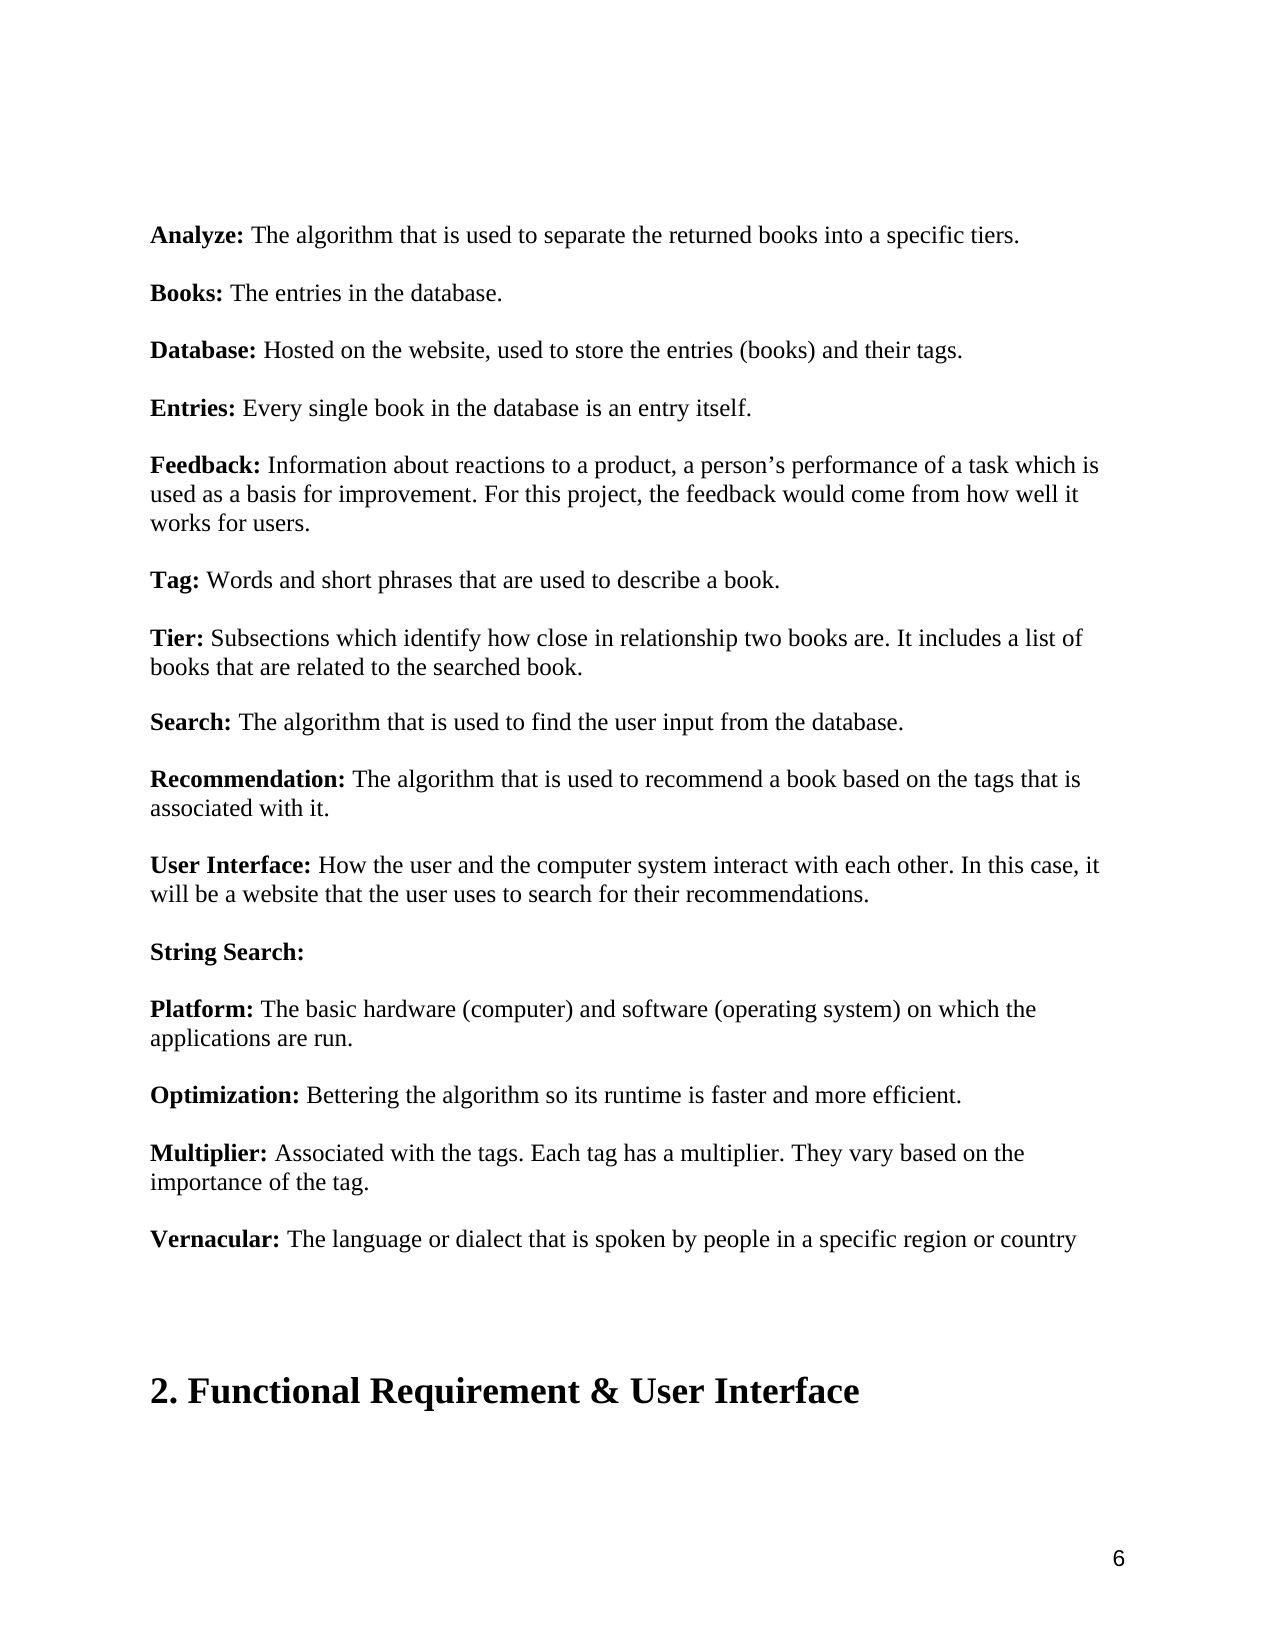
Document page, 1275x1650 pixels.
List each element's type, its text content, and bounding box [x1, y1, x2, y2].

text Recommendation: The algorithm that is used to recommend a book based on the tags that is associated with it. [150, 764, 1125, 822]
text Feedback: Information about reactions to a product, a person’s performance of a task which is used as a basis for improvement. For this project, the feedback would come from how well it works for users. [150, 450, 1125, 537]
text 2. Functional Requirement & User Interface [150, 1368, 1125, 1412]
text Entries: Every single book in the database is an entry itself. [150, 393, 1125, 422]
text Analyze: The algorithm that is used to separate the returned books into a specific tiers. [150, 220, 1125, 249]
text Database: Hosted on the website, used to store the entries (books) and their tags. [150, 335, 1125, 364]
text Optimization: Bettering the algorithm so its runtime is faster and more efficient. [150, 1080, 1125, 1109]
text Tier: Subsections which identify how close in relationship two books are. It includes a list of books that are related to the searched book. [150, 623, 1125, 680]
text String Search: [150, 908, 1125, 965]
text Vernacular: The language or dialect that is spoken by people in a specific region or country [150, 1224, 1125, 1253]
text Platform: The basic hardware (computer) and software (operating system) on which the applications are run. [150, 994, 1125, 1052]
text Books: The entries in the database. [150, 278, 1125, 307]
text User Interface: How the user and the computer system interact with each other. In this case, it will be a website that the user uses to search for their recommendations. [150, 850, 1125, 908]
text Multiplier: Associated with the tags. Each tag has a multiplier. They vary based on the importance of the tag. [150, 1138, 1125, 1195]
text Tag: Words and short phrases that are used to describe a book. [150, 565, 1125, 594]
text Search: The algorithm that is used to find the user input from the database. [150, 707, 1125, 735]
